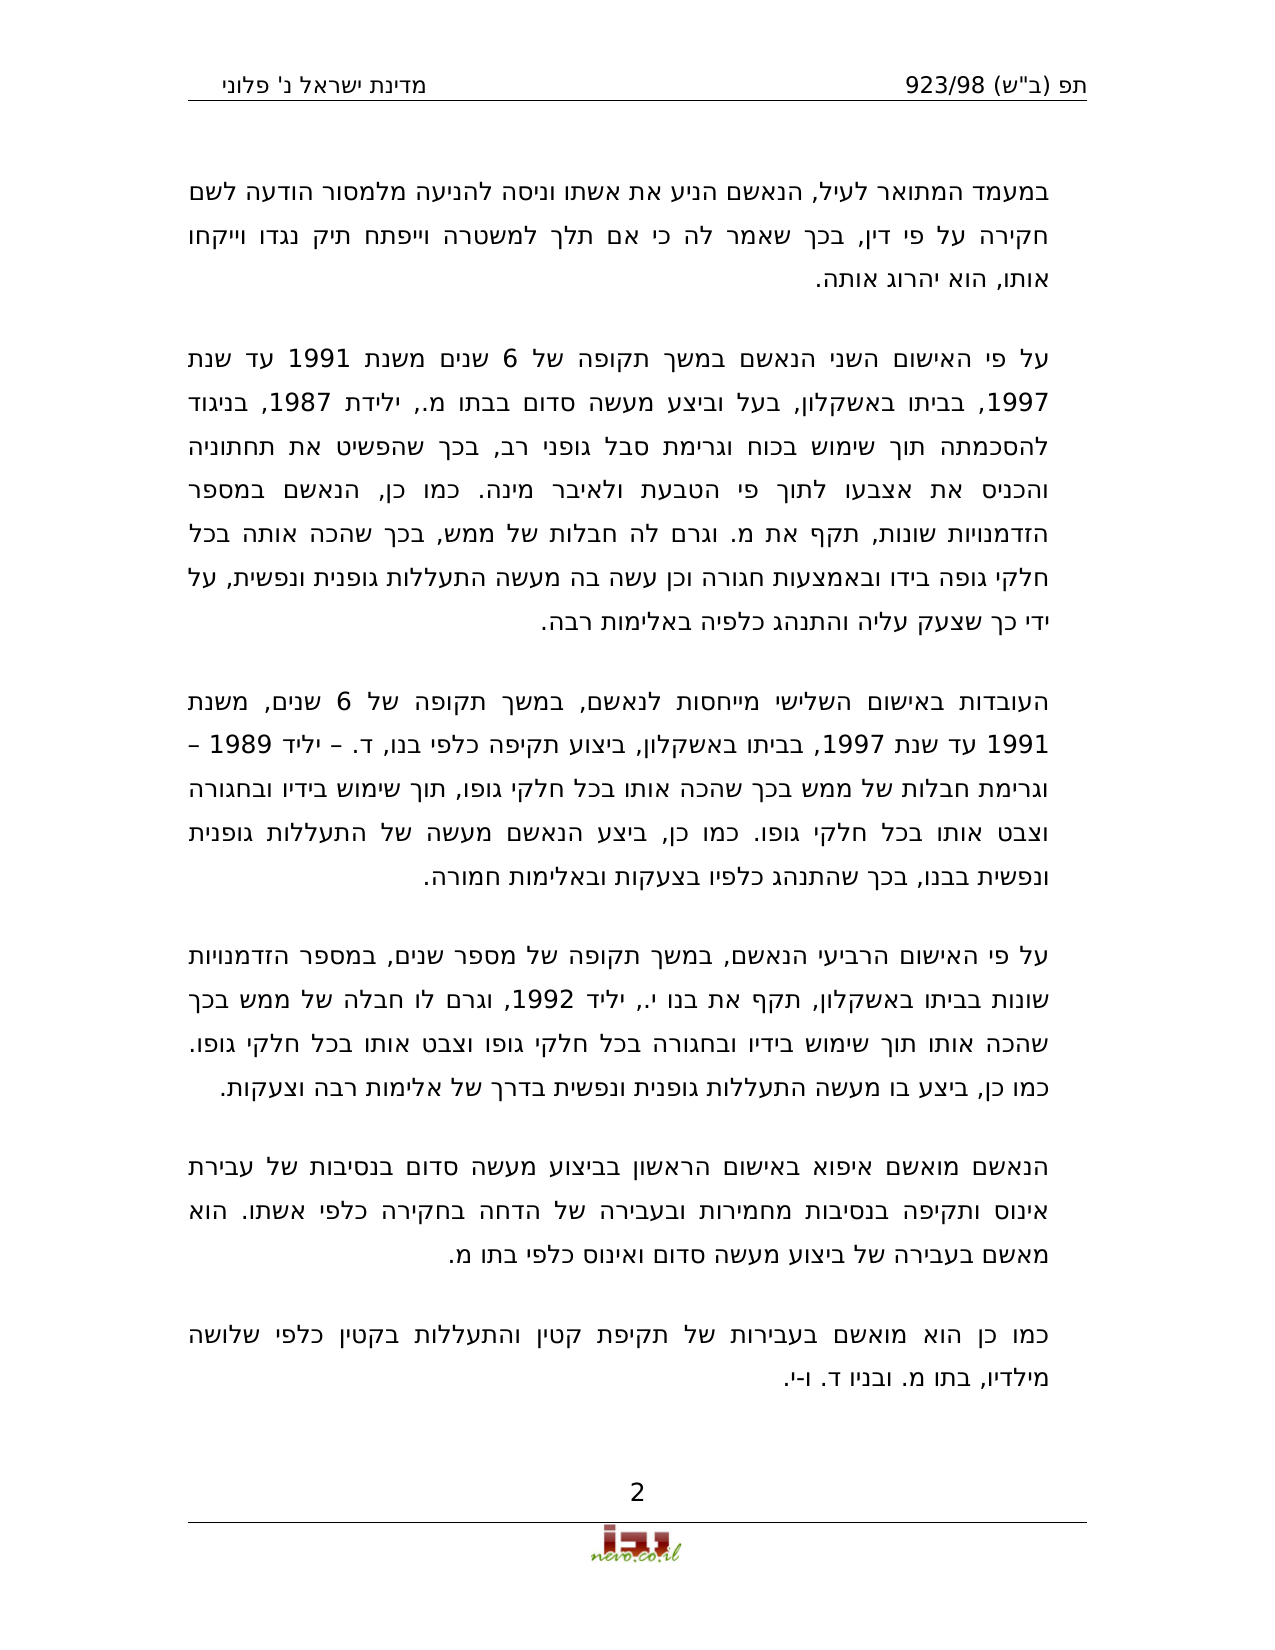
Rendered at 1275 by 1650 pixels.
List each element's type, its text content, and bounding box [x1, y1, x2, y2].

text על פי האישום השני הנאשם במשך תקופה של 6 שנים משנת 1991 עד שנת 1997, בביתו באשקלון, בעל וביצע מעשה סדום בבתו מ., ילידת 1987, בניגוד להסכמתה תוך שימוש בכוח וגרימת סבל גופני רב, בכך שהפשיט את תחתוניה והכניס את אצבעו לתוך פי הטבעת ולאיבר מינה. כמו כן, הנאשם במספר הזדמנויות שונות, תקף את מ. וגרם לה חבלות של ממש, בכך שהכה אותה בכל חלקי גופה בידו ובאמצעות חגורה וכן עשה בה מעשה התעללות גופנית ונפשית, על ידי כך שצעק עליה והתנהג כלפיה באלימות רבה. [187, 344, 1050, 636]
text כמו כן הוא מואשם בעבירות של תקיפת קטין והתעללות בקטין כלפי שלושה מילדיו, בתו מ. ובניו ד. ו-י. [187, 1320, 1050, 1393]
text העובדות באישום השלישי מייחסות לנאשם, במשך תקופה של 6 שנים, משנת 1991 עד שנת 1997, בביתו באשקלון, ביצוע תקיפה כלפי בנו, ד. – יליד 1989 – וגרימת חבלות של ממש בכך שהכה אותו בכל חלקי גופו, תוך שימוש בידיו ובחגורה וצבט אותו בכל חלקי גופו. כמו כן, ביצע הנאשם מעשה של התעללות גופנית ונפשית בבנו, בכך שהתנהג כלפיו בצעקות ובאלימות חמורה. [187, 687, 1050, 891]
picture [591, 1524, 683, 1563]
text על פי האישום הרביעי הנאשם, במשך תקופה של מספר שנים, במספר הזדמנויות שונות בביתו באשקלון, תקף את בנו י., יליד 1992, וגרם לו חבלה של ממש בכך שהכה אותו תוך שימוש בידיו ובחגורה בכל חלקי גופו וצבט אותו בכל חלקי גופו. כמו כן, ביצע בו מעשה התעללות גופנית ונפשית בדרך של אלימות רבה וצעקות. [187, 942, 1050, 1102]
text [187, 177, 1050, 294]
text הנאשם מואשם איפוא באישום הראשון בביצוע מעשה סדום בנסיבות של עבירת אינוס ותקיפה בנסיבות מחמירות ובעבירה של הדחה בחקירה כלפי אשתו. הוא מאשם בעבירה של ביצוע מעשה סדום ואינוס כלפי בתו מ. [187, 1153, 1050, 1269]
